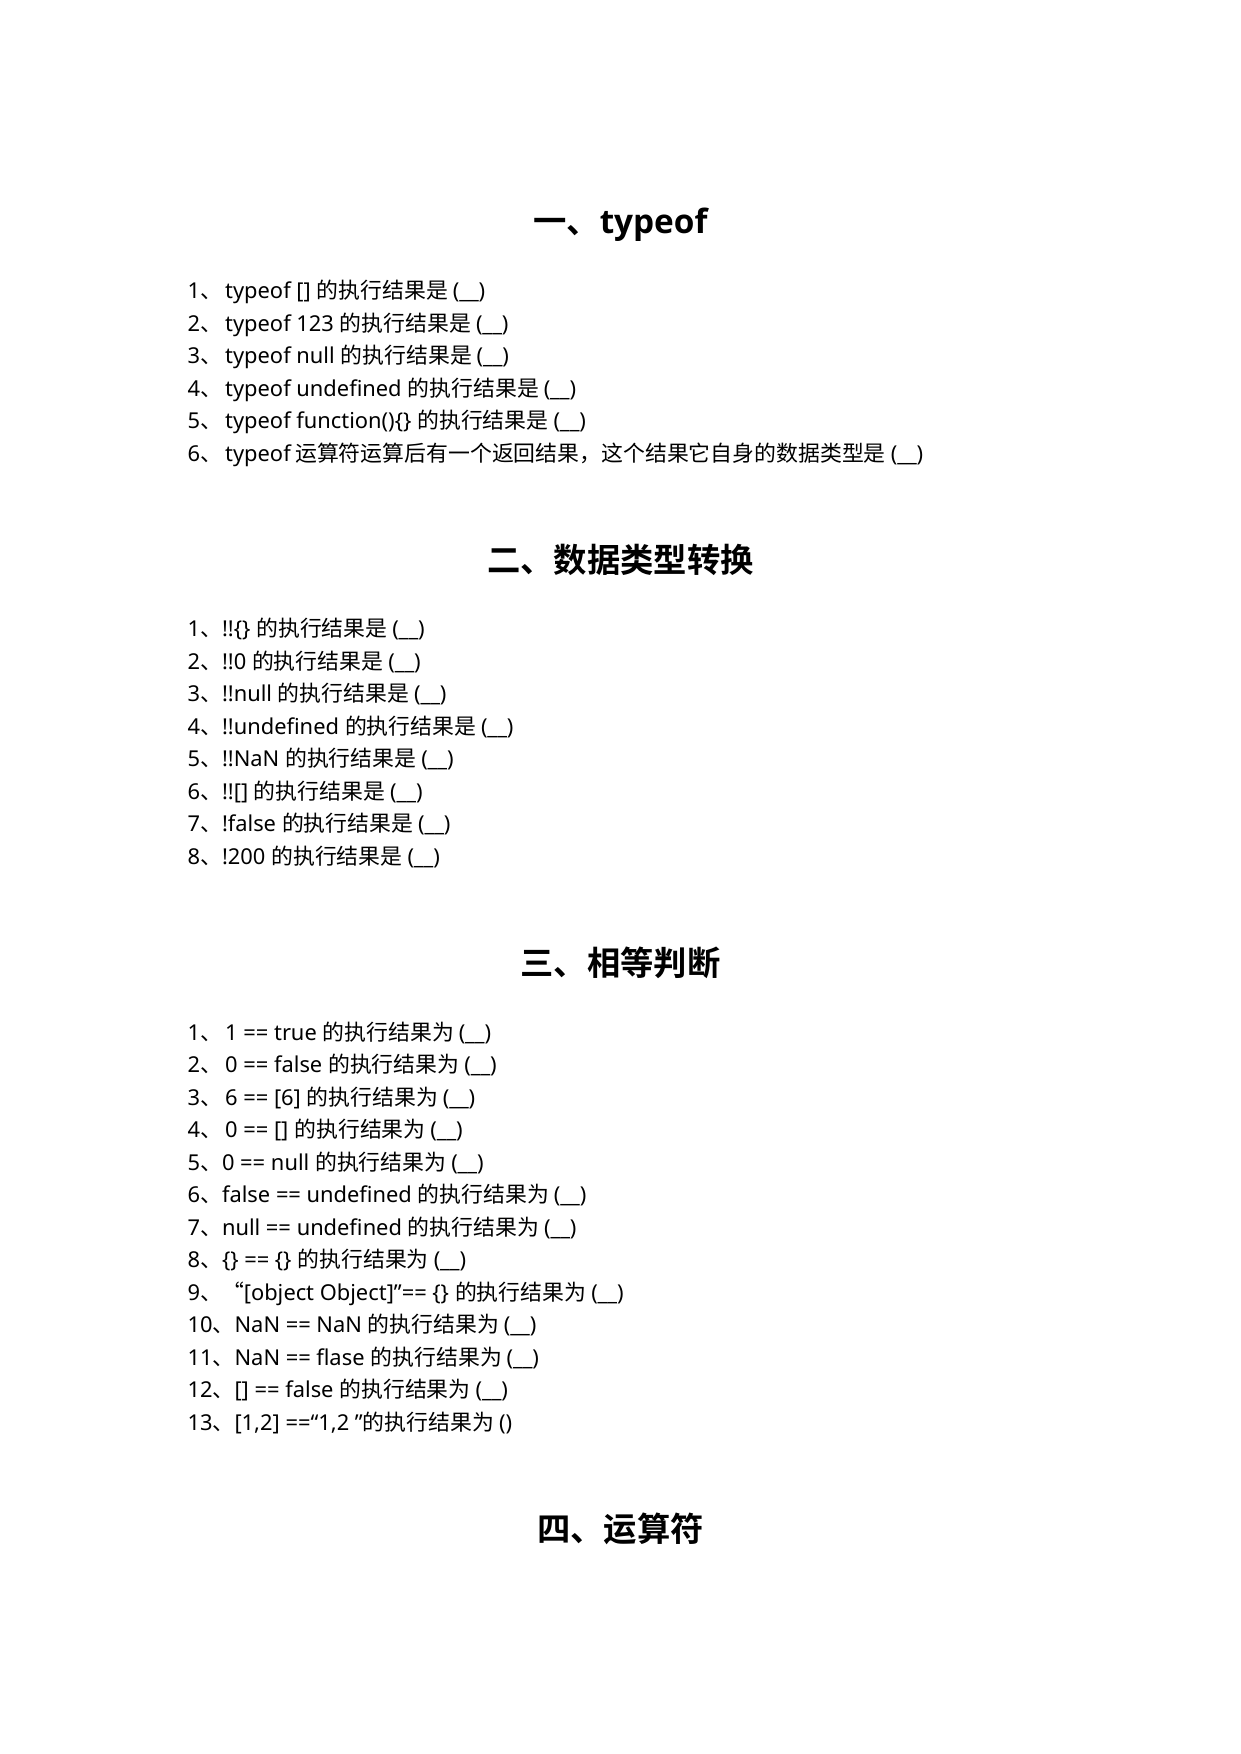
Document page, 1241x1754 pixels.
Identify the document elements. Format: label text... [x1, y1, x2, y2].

text 10、NaN == NaN 的执行结果为 (__) [187, 1307, 1053, 1339]
list typeof运算符运算后有一个返回结果，这个结果它自身的数据类型是 (__) [187, 435, 1053, 468]
list 0 == false 的执行结果为 (__) [187, 1047, 1053, 1079]
subtitle 四、运算符 [187, 1494, 1053, 1559]
text 9、“[object Object]”== {} 的执行结果为 (__) [187, 1274, 1053, 1307]
text 13、[1,2] ==“1,2 ”的执行结果为 () [187, 1404, 1053, 1437]
text 8、{} == {} 的执行结果为 (__) [187, 1242, 1053, 1274]
subtitle 一、typeof [187, 187, 1053, 252]
subtitle 二、数据类型转换 [187, 525, 1053, 590]
text 11、NaN == flase 的执行结果为 (__) [187, 1339, 1053, 1372]
subtitle 三、相等判断 [187, 928, 1053, 993]
list typeof [] 的执行结果是 (__) [187, 273, 1053, 305]
text 7、null == undefined 的执行结果为 (__) [187, 1209, 1053, 1242]
text 7、!false 的执行结果是 (__) [187, 806, 1053, 838]
text 2、!!0 的执行结果是 (__) [187, 643, 1053, 676]
list typeof undefined 的执行结果是 (__) [187, 370, 1053, 403]
text 8、!200 的执行结果是 (__) [187, 838, 1053, 871]
list 1 == true 的执行结果为 (__) [187, 1014, 1053, 1047]
list 6 == [6] 的执行结果为 (__) [187, 1079, 1053, 1112]
text 5、!!NaN 的执行结果是 (__) [187, 741, 1053, 773]
text 6、!![] 的执行结果是 (__) [187, 773, 1053, 806]
text 4、!!undefined 的执行结果是 (__) [187, 708, 1053, 741]
text 12、[] == false 的执行结果为 (__) [187, 1372, 1053, 1404]
text 6、false == undefined 的执行结果为 (__) [187, 1177, 1053, 1209]
text 5、0 == null 的执行结果为 (__) [187, 1144, 1053, 1177]
list typeof 123 的执行结果是 (__) [187, 305, 1053, 338]
list typeof function(){} 的执行结果是 (__) [187, 403, 1053, 435]
text 3、!!null 的执行结果是 (__) [187, 676, 1053, 708]
list 0 == [] 的执行结果为 (__) [187, 1112, 1053, 1144]
text 1、!!{} 的执行结果是 (__) [187, 611, 1053, 643]
list typeof null 的执行结果是 (__) [187, 338, 1053, 370]
